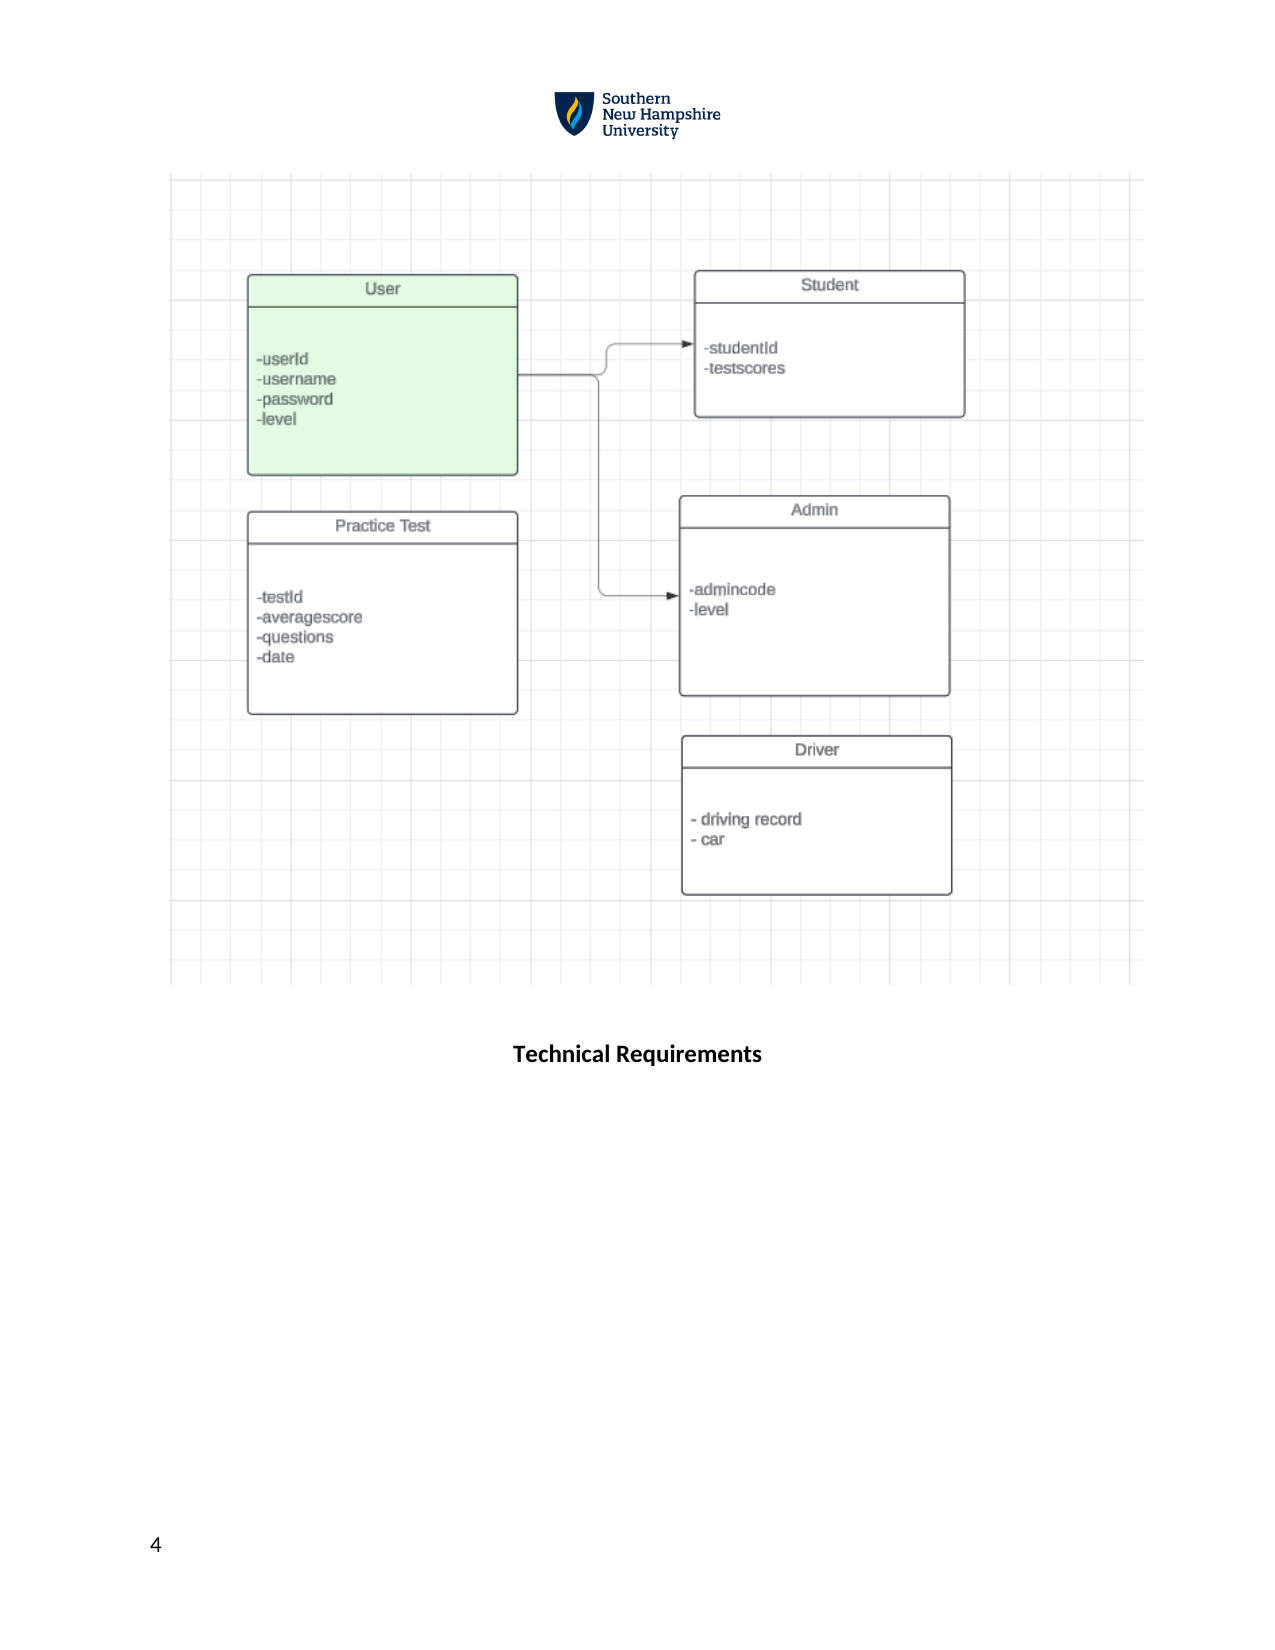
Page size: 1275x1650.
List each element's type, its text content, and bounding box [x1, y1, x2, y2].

subtitle Technical Requirements [150, 1038, 1125, 1068]
picture [546, 75, 729, 154]
